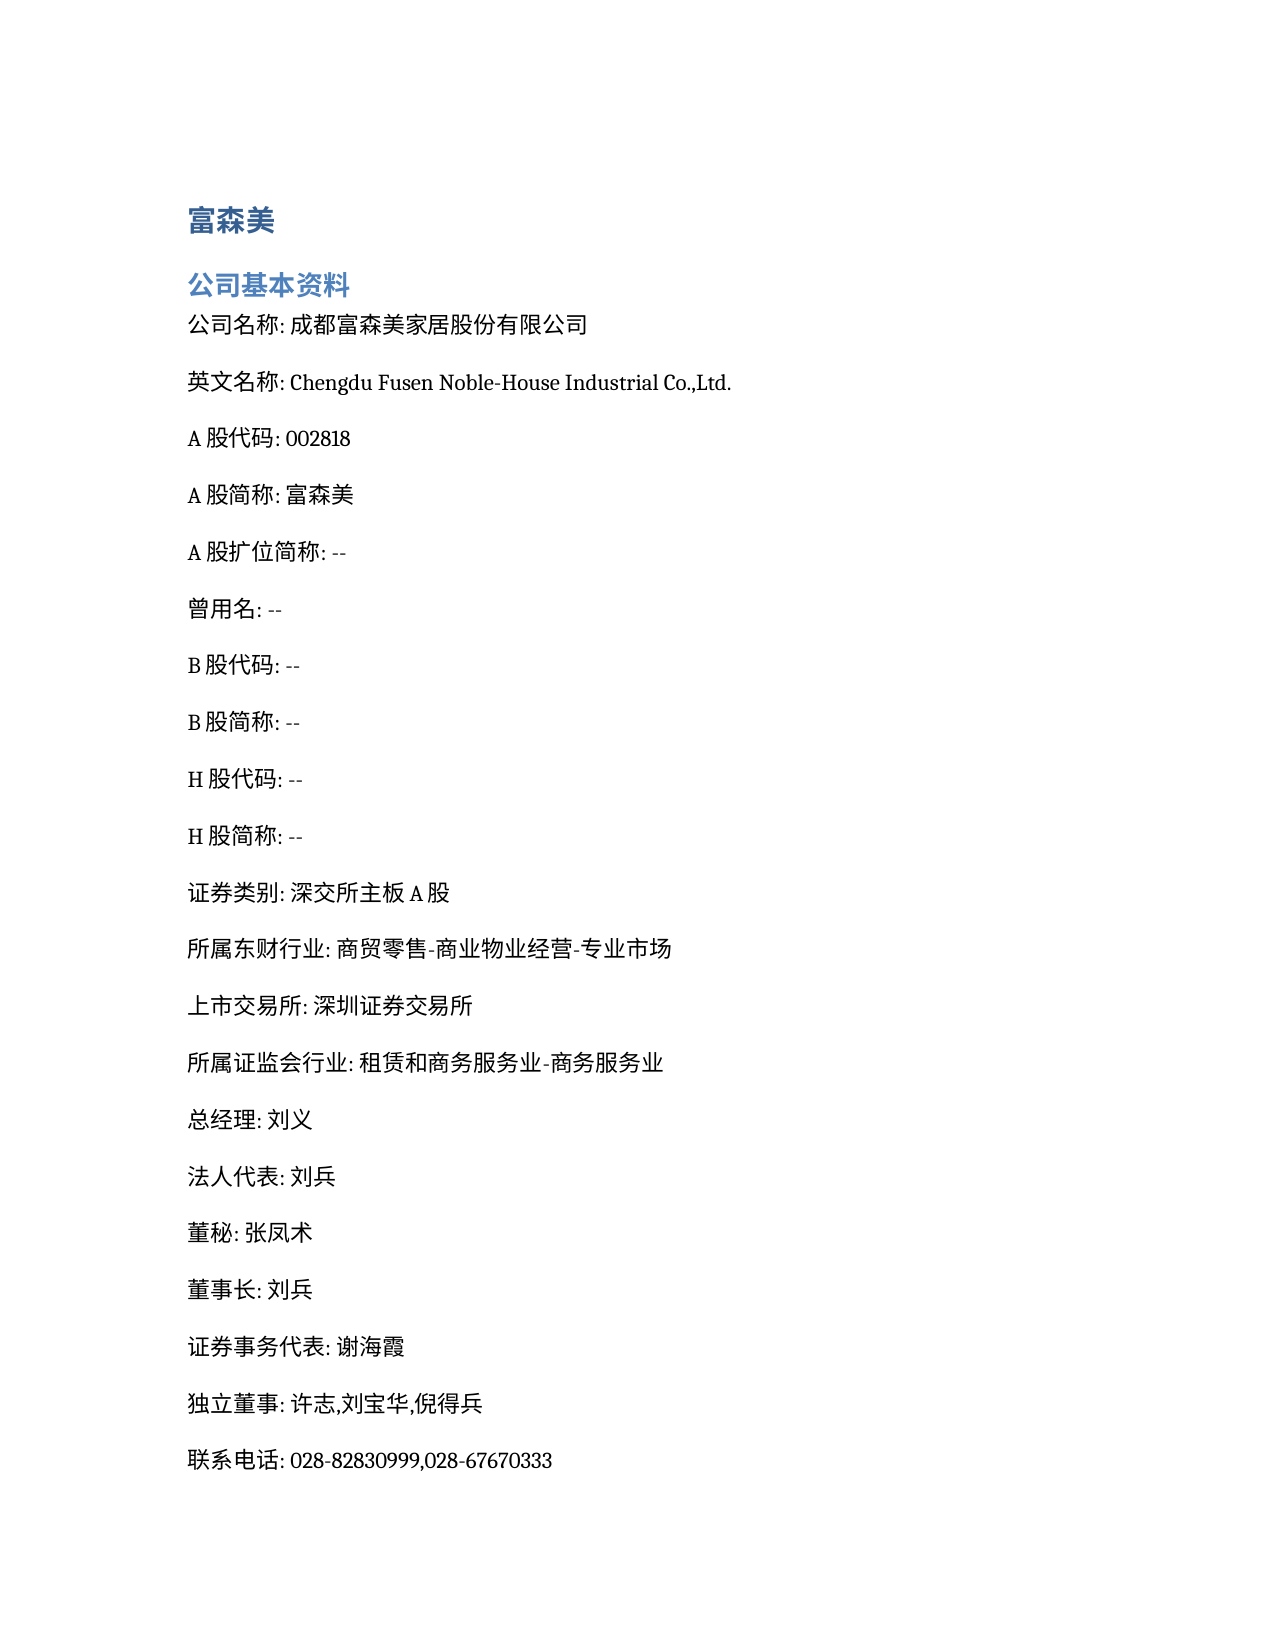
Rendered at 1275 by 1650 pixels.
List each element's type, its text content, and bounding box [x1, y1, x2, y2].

text 上市交易所: 深圳证券交易所 [187, 990, 1087, 1021]
text 董事长: 刘兵 [187, 1274, 1087, 1305]
text 联系电话: 028-82830999,028-67670333 [187, 1444, 1087, 1476]
text 所属东财行业: 商贸零售-商业物业经营-专业市场 [187, 933, 1087, 964]
text 总经理: 刘义 [187, 1104, 1087, 1135]
subtitle 公司基本资料 [187, 266, 1087, 303]
text H股简称: -- [187, 820, 1087, 851]
text A股扩位简称: -- [187, 536, 1087, 567]
text 董秘: 张凤术 [187, 1217, 1087, 1248]
text 证券类别: 深交所主板A股 [187, 877, 1087, 908]
subtitle 富森美 [187, 200, 1087, 240]
text A股简称: 富森美 [187, 479, 1087, 510]
text 曾用名: -- [187, 593, 1087, 624]
text H股代码: -- [187, 763, 1087, 794]
text 公司名称: 成都富森美家居股份有限公司 [187, 309, 1087, 340]
text 所属证监会行业: 租赁和商务服务业-商务服务业 [187, 1047, 1087, 1078]
text 独立董事: 许志,刘宝华,倪得兵 [187, 1387, 1087, 1419]
text 证券事务代表: 谢海霞 [187, 1331, 1087, 1362]
text A股代码: 002818 [187, 422, 1087, 454]
text B股代码: -- [187, 649, 1087, 681]
text 英文名称: Chengdu Fusen Noble-House Industrial Co.,Ltd. [187, 366, 1087, 397]
text B股简称: -- [187, 706, 1087, 737]
text 法人代表: 刘兵 [187, 1160, 1087, 1192]
